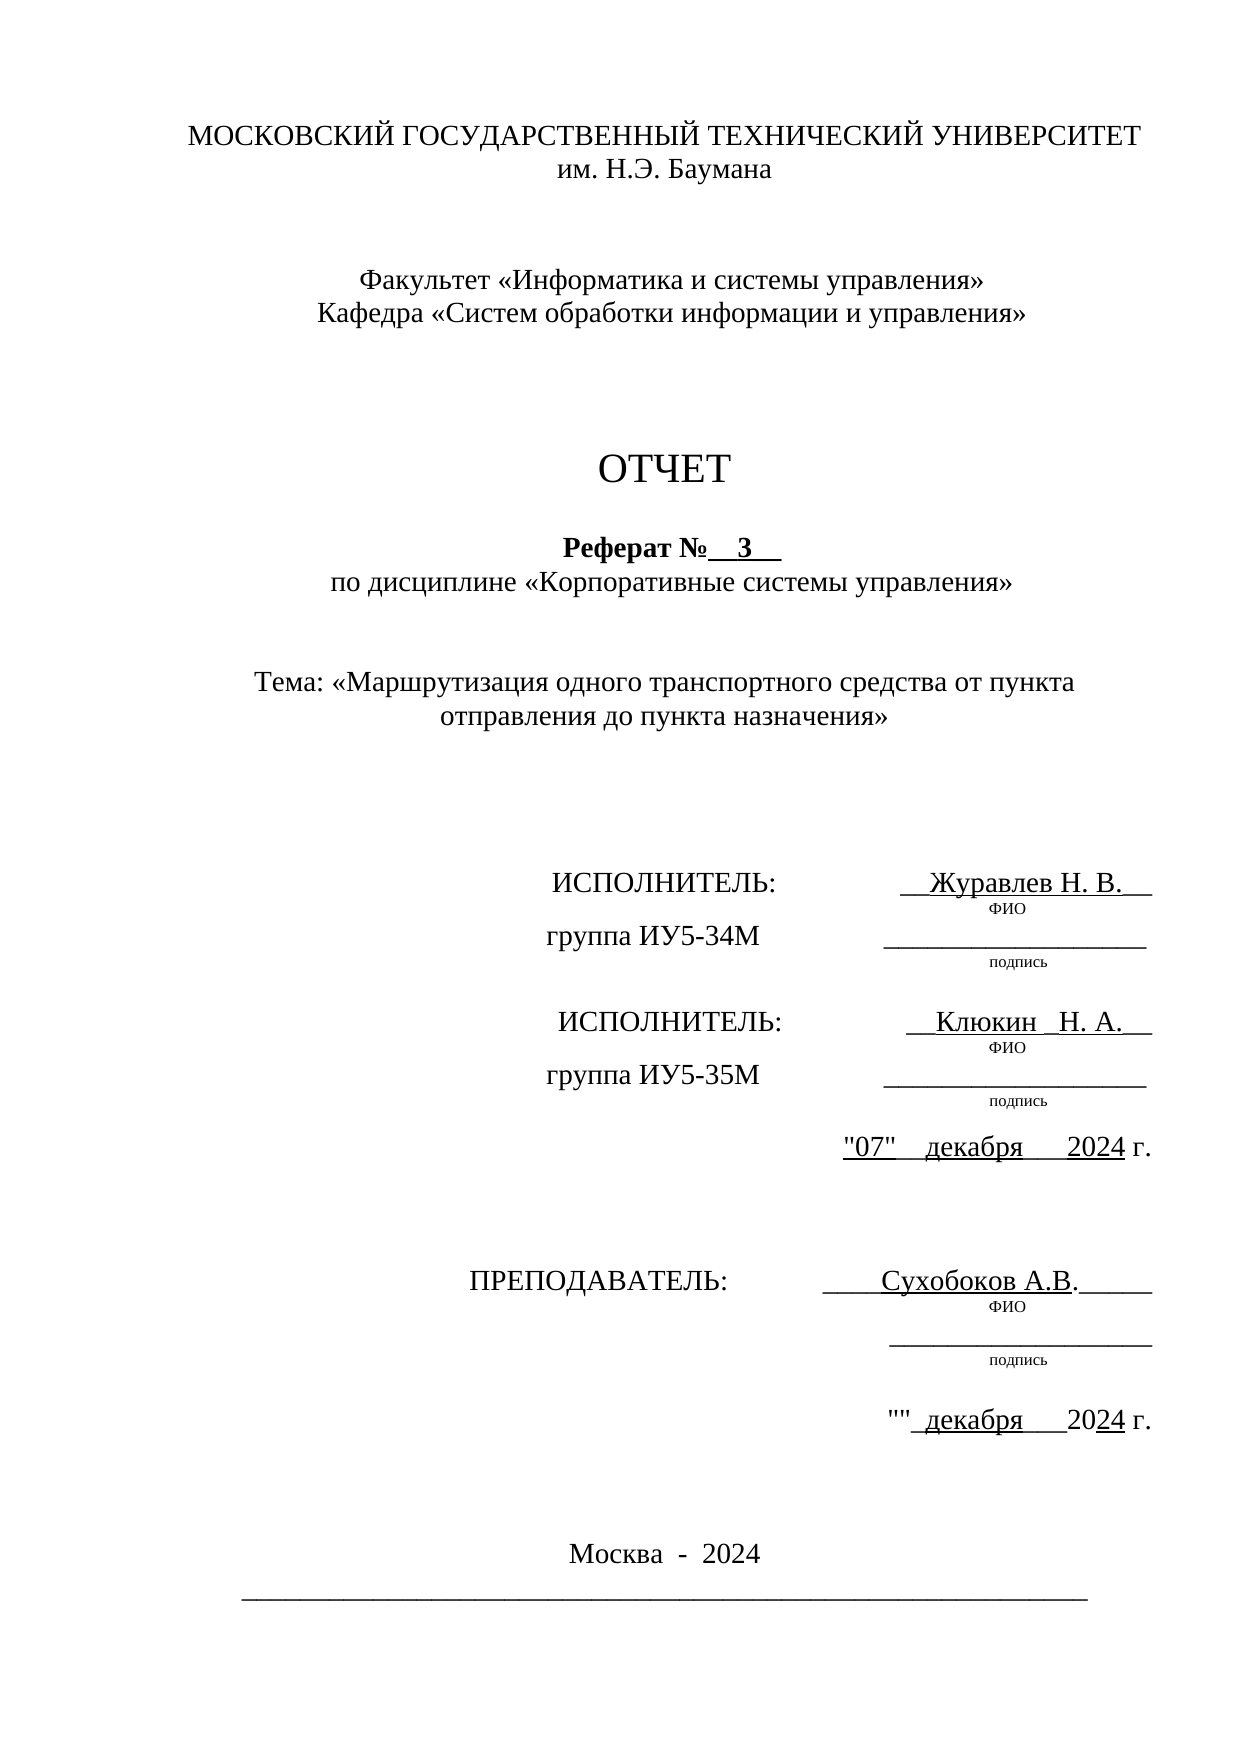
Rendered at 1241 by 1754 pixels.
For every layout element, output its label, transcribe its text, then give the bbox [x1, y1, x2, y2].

text Москва - 2024 [177, 1536, 1152, 1570]
text МОСКОВСКИЙ ГОСУДАРСТВЕННЫЙ ТЕХНИЧЕСКИЙ УНИВЕРСИТЕТ [177, 118, 1152, 152]
text группа ИУ5-34М __________________ [546, 918, 1152, 952]
text ПРЕПОДАВАТЕЛЬ: ____Сухобоков А.В._____ [177, 1263, 1152, 1297]
text ИСПОЛНИТЕЛЬ: __Журавлев Н. В.__ [531, 866, 1152, 899]
text подпись [989, 1349, 1152, 1369]
text ОТЧЕТ [177, 444, 1152, 492]
text по дисциплине «Корпоративные системы управления» [177, 564, 1167, 597]
text Реферат №__3__ [177, 530, 1167, 564]
text __________________________________________________________ [177, 1570, 1152, 1603]
text группа ИУ5-35М __________________ [546, 1057, 1152, 1091]
text "07"__декабря___2024 г. [177, 1129, 1152, 1163]
text им. Н.Э. Баумана [177, 152, 1152, 185]
text Факультет «Информатика и системы управления» [177, 262, 1167, 295]
text ИСПОЛНИТЕЛЬ: __Клюкин _Н. А.__ [531, 1004, 1152, 1038]
text ФИО [620, 899, 1152, 918]
text ФИО [620, 1038, 1152, 1057]
text подпись [989, 1091, 1152, 1110]
text подпись [989, 952, 1152, 971]
text __________________ [546, 1316, 1152, 1349]
text ФИО [620, 1297, 1152, 1316]
text Кафедра «Систем обработки информации и управления» [177, 295, 1167, 329]
text ""_декабря___2024 г. [177, 1402, 1152, 1436]
text Тема: «Маршрутизация одного транспортного средства от пункта отправления до пункта назначения» [177, 664, 1152, 731]
